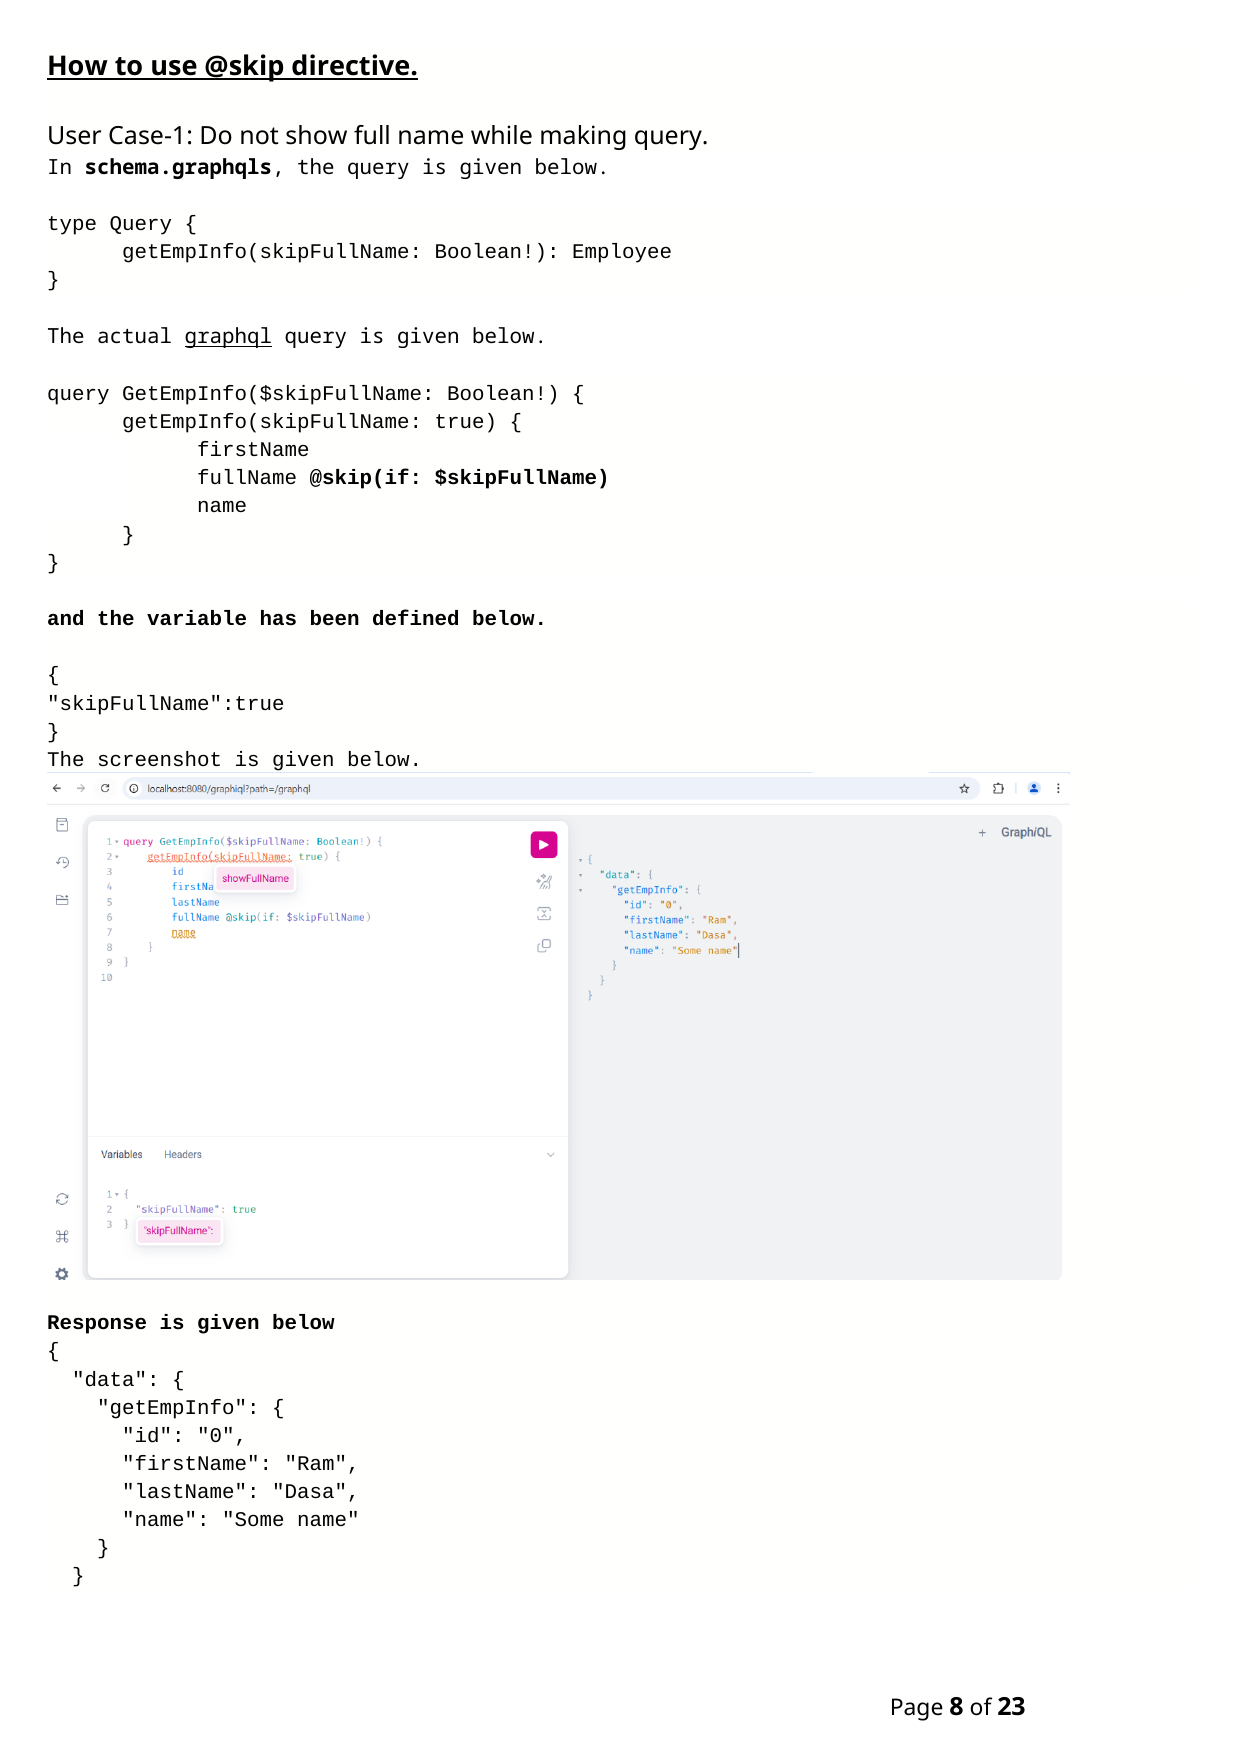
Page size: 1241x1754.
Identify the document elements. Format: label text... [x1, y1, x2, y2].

text and the variable has been defined below. [47, 604, 1193, 632]
text } [47, 519, 1193, 547]
text type Query { [47, 209, 1193, 237]
text The actual graphql query is given below. [47, 322, 1193, 350]
text "name": "Some name" [47, 1505, 1193, 1533]
picture [46, 772, 1070, 1280]
text The screenshot is given below. [47, 744, 1193, 772]
text Response is given below [47, 1308, 1193, 1336]
text "firstName": "Ram", [47, 1448, 1193, 1477]
text getEmpInfo(skipFullName: Boolean!): Employee [47, 237, 1193, 265]
text getEmpInfo(skipFullName: true) { [47, 407, 1193, 435]
text "data": { [47, 1364, 1193, 1392]
text "id": "0", [47, 1420, 1193, 1448]
text firstName [122, 435, 1193, 463]
text In schema.graphqls, the query is given below. [47, 152, 1193, 180]
text "lastName": "Dasa", [47, 1477, 1193, 1505]
text How to use @skip directive. [47, 47, 1193, 84]
text name [122, 491, 1193, 519]
text query GetEmpInfo($skipFullName: Boolean!) { [47, 378, 1193, 407]
text } [47, 716, 1193, 744]
text } [47, 1561, 1193, 1589]
text "skipFullName":true [47, 688, 1193, 716]
text "getEmpInfo": { [47, 1392, 1193, 1420]
text } [47, 1533, 1193, 1561]
text fullName @skip(if: $skipFullName) [122, 463, 1193, 491]
text { [47, 1336, 1193, 1364]
text } [47, 265, 1193, 293]
text } [47, 547, 1193, 575]
text User Case-1: Do not show full name while making query. [47, 118, 1193, 152]
text { [47, 660, 1193, 688]
